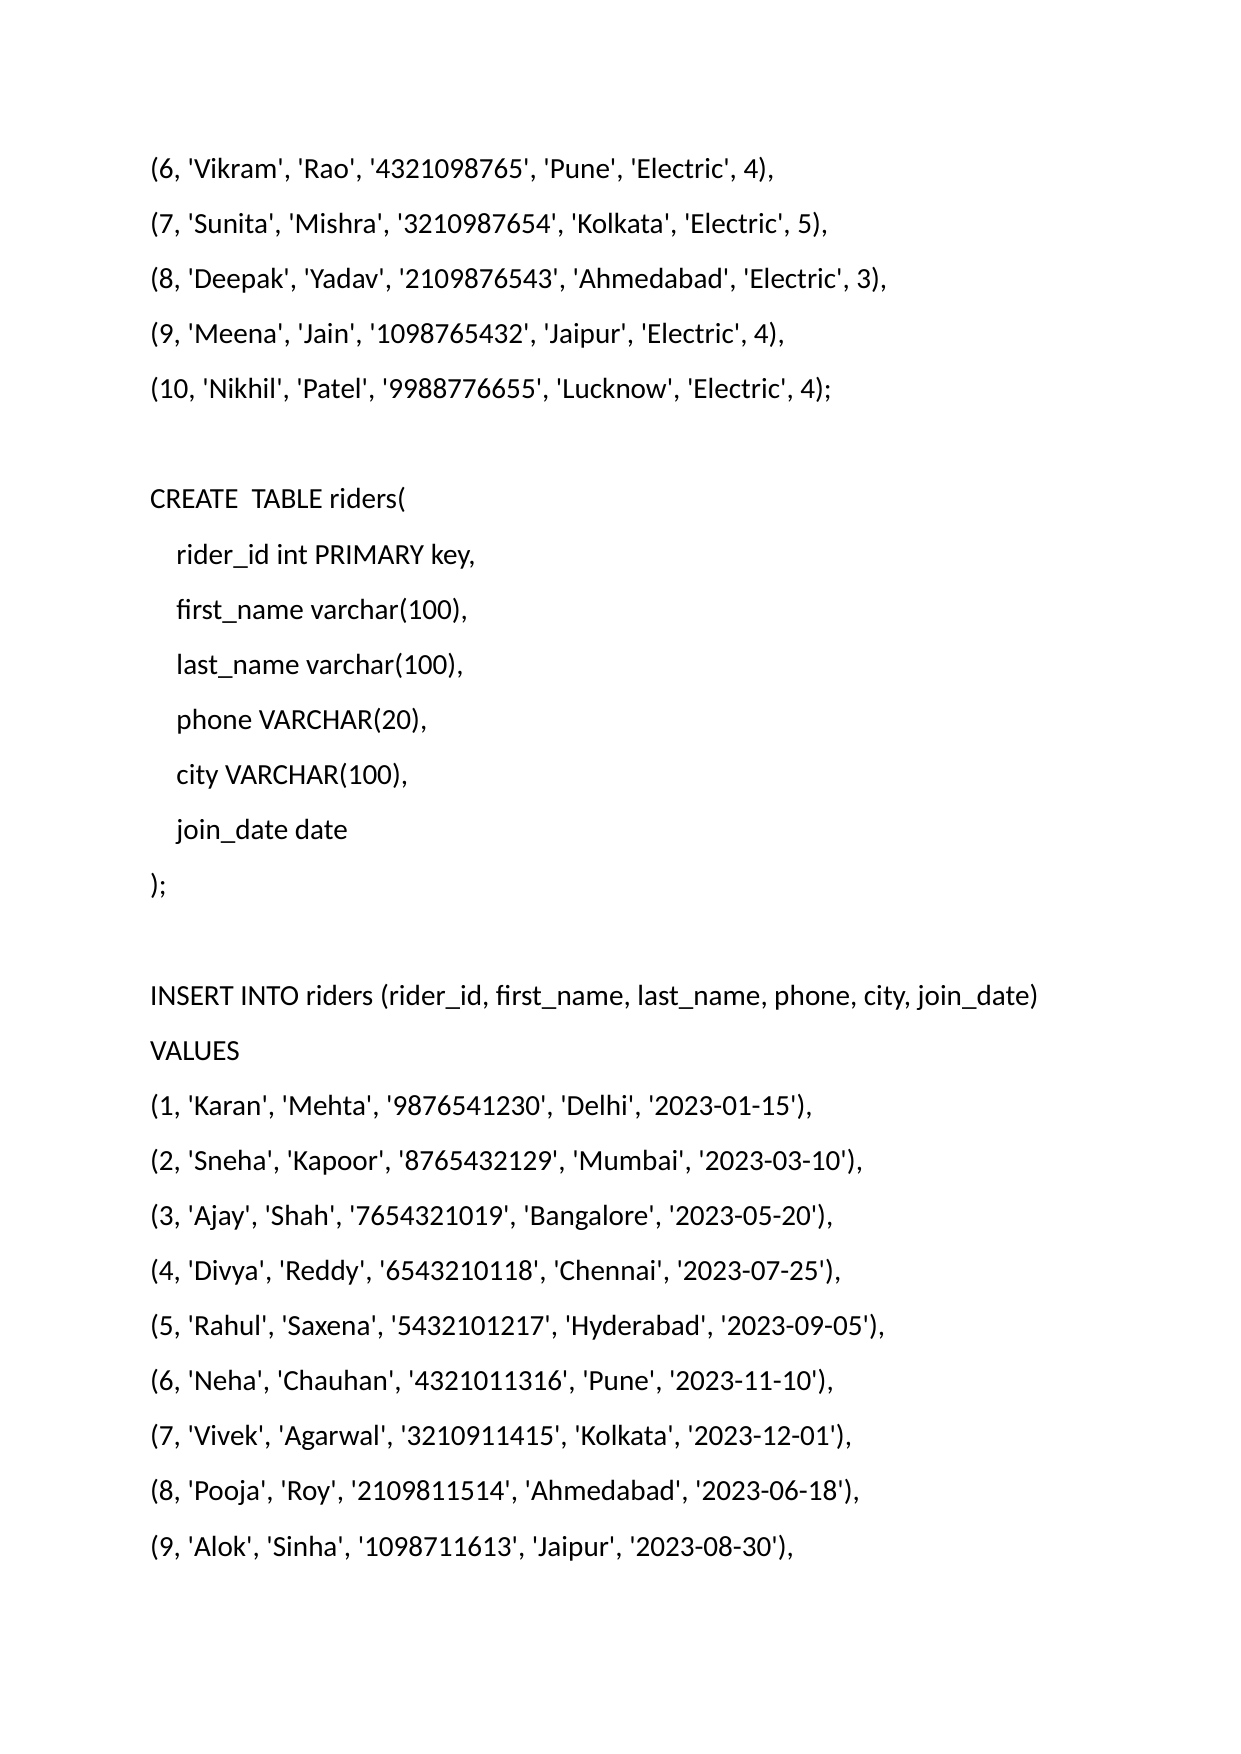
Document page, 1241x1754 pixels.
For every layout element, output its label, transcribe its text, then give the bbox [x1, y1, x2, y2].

text (9, 'Meena', 'Jain', '1098765432', 'Jaipur', 'Electric', 4), [150, 315, 1090, 351]
text rider_id int PRIMARY key, [150, 536, 1090, 571]
text phone VARCHAR(20), [150, 701, 1090, 737]
text (7, 'Vivek', 'Agarwal', '3210911415', 'Kolkata', '2023-12-01'), [150, 1417, 1090, 1453]
text ); [150, 866, 1090, 902]
text (3, 'Ajay', 'Shah', '7654321019', 'Bangalore', '2023-05-20'), [150, 1197, 1090, 1233]
text (2, 'Sneha', 'Kapoor', '8765432129', 'Mumbai', '2023-03-10'), [150, 1142, 1090, 1177]
text CREATE TABLE riders( [150, 481, 1090, 516]
text (7, 'Sunita', 'Mishra', '3210987654', 'Kolkata', 'Electric', 5), [150, 205, 1090, 241]
text (8, 'Deepak', 'Yadav', '2109876543', 'Ahmedabad', 'Electric', 3), [150, 260, 1090, 296]
text (9, 'Alok', 'Sinha', '1098711613', 'Jaipur', '2023-08-30'), [150, 1528, 1090, 1563]
text join_date date [150, 811, 1090, 847]
text (8, 'Pooja', 'Roy', '2109811514', 'Ahmedabad', '2023-06-18'), [150, 1472, 1090, 1508]
text first_name varchar(100), [150, 591, 1090, 626]
text (10, 'Nikhil', 'Patel', '9988776655', 'Lucknow', 'Electric', 4); [150, 370, 1090, 406]
text (1, 'Karan', 'Mehta', '9876541230', 'Delhi', '2023-01-15'), [150, 1087, 1090, 1122]
text (4, 'Divya', 'Reddy', '6543210118', 'Chennai', '2023-07-25'), [150, 1252, 1090, 1288]
text city VARCHAR(100), [150, 756, 1090, 792]
text VALUES [150, 1032, 1090, 1067]
text (5, 'Rahul', 'Saxena', '5432101217', 'Hyderabad', '2023-09-05'), [150, 1307, 1090, 1343]
text INSERT INTO riders (rider_id, first_name, last_name, phone, city, join_date) [150, 977, 1090, 1012]
text (6, 'Neha', 'Chauhan', '4321011316', 'Pune', '2023-11-10'), [150, 1362, 1090, 1398]
text last_name varchar(100), [150, 646, 1090, 682]
text (6, 'Vikram', 'Rao', '4321098765', 'Pune', 'Electric', 4), [150, 150, 1090, 186]
